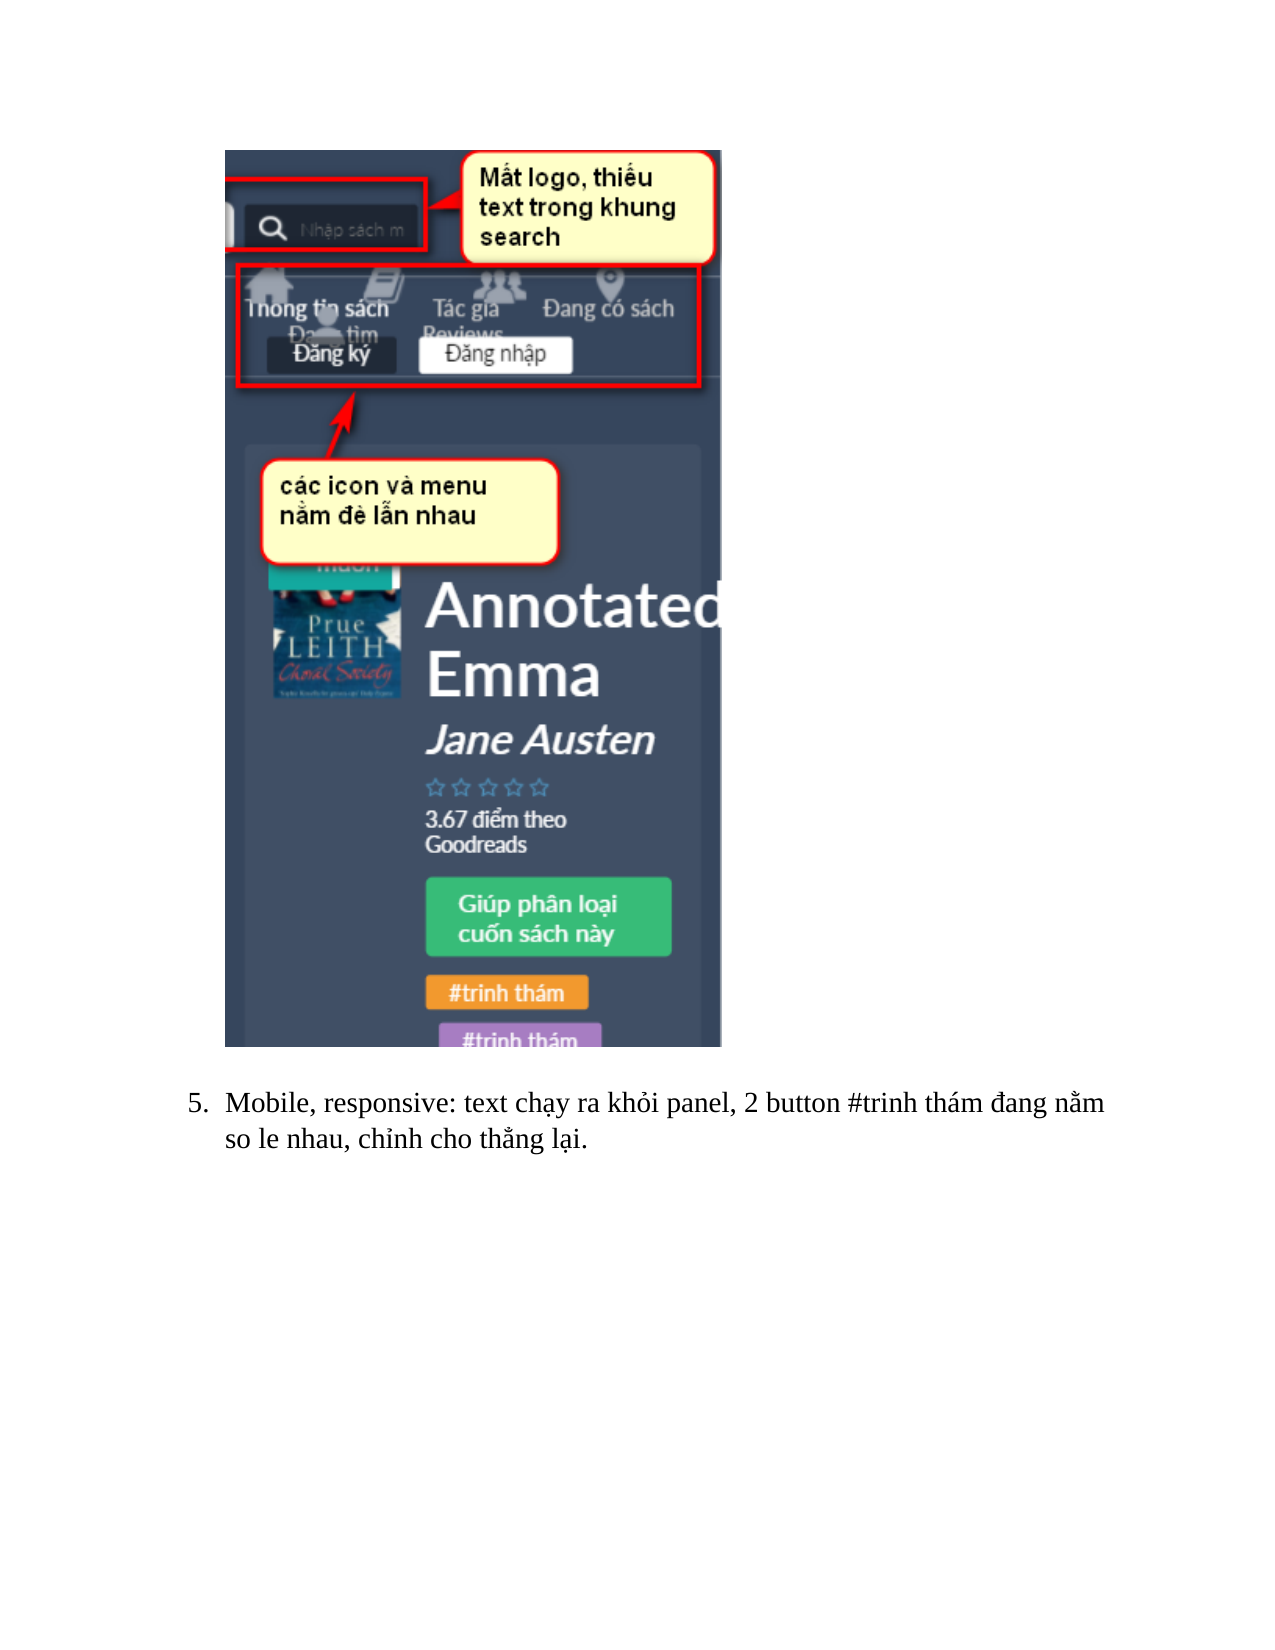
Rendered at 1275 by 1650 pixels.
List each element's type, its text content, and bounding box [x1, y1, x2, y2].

picture [225, 150, 722, 1047]
list Mobile, responsive: text chạy ra khỏi panel, 2 button #trinh thám đang nằm so le nhau, chỉnh cho thẳng lại. [187, 1085, 1125, 1155]
